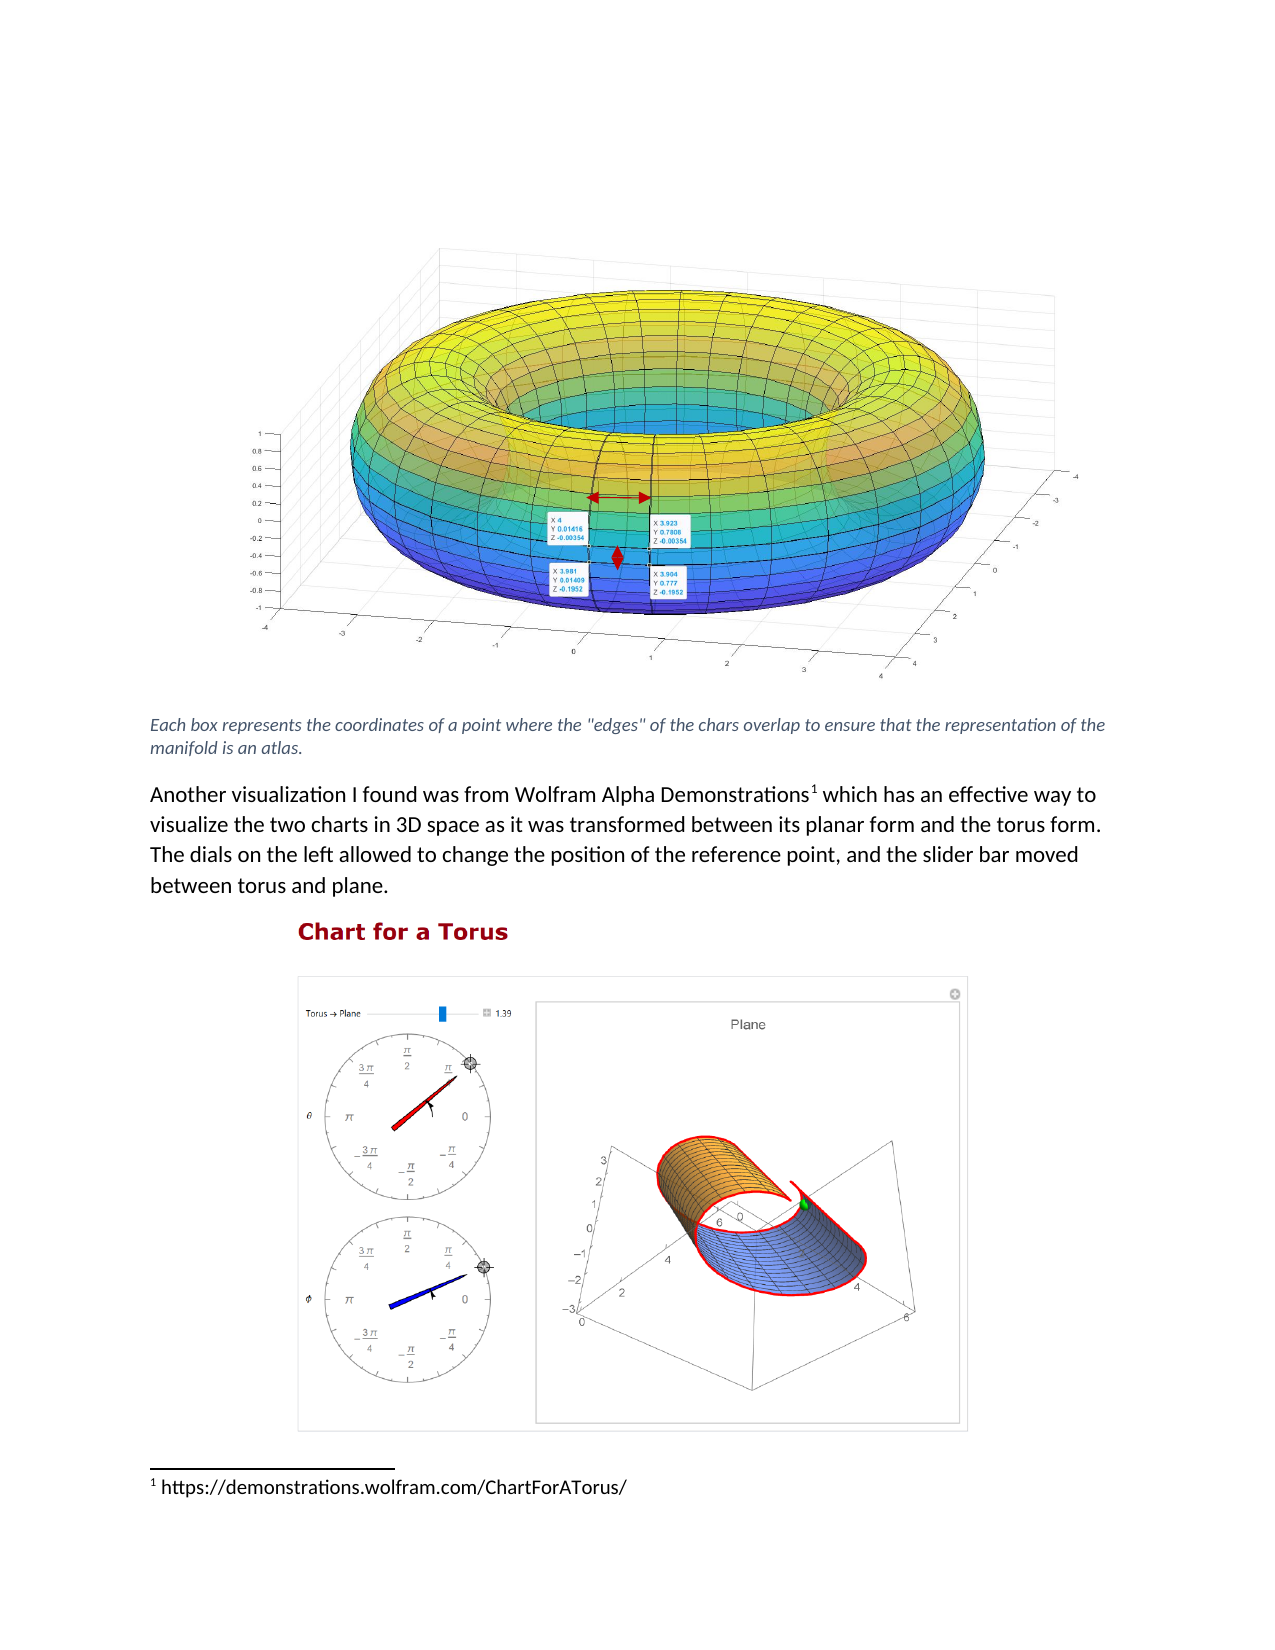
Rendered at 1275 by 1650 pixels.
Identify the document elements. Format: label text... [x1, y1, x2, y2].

text Each box represents the coordinates of a point where the "edges" of the chars overlap to ensure that the representation of the manifold is an atlas. [150, 713, 1125, 759]
picture [276, 901, 999, 1437]
text Another visualization I found was from Wolfram Alpha Demonstrations which has an effective way to visualize the two charts in 3D space as it was transformed between its planar form and the torus form. The dials on the left allowed to change the position of the reference point, and the slider bar moved between torus and plane. [150, 780, 1125, 899]
picture [150, 210, 1149, 712]
